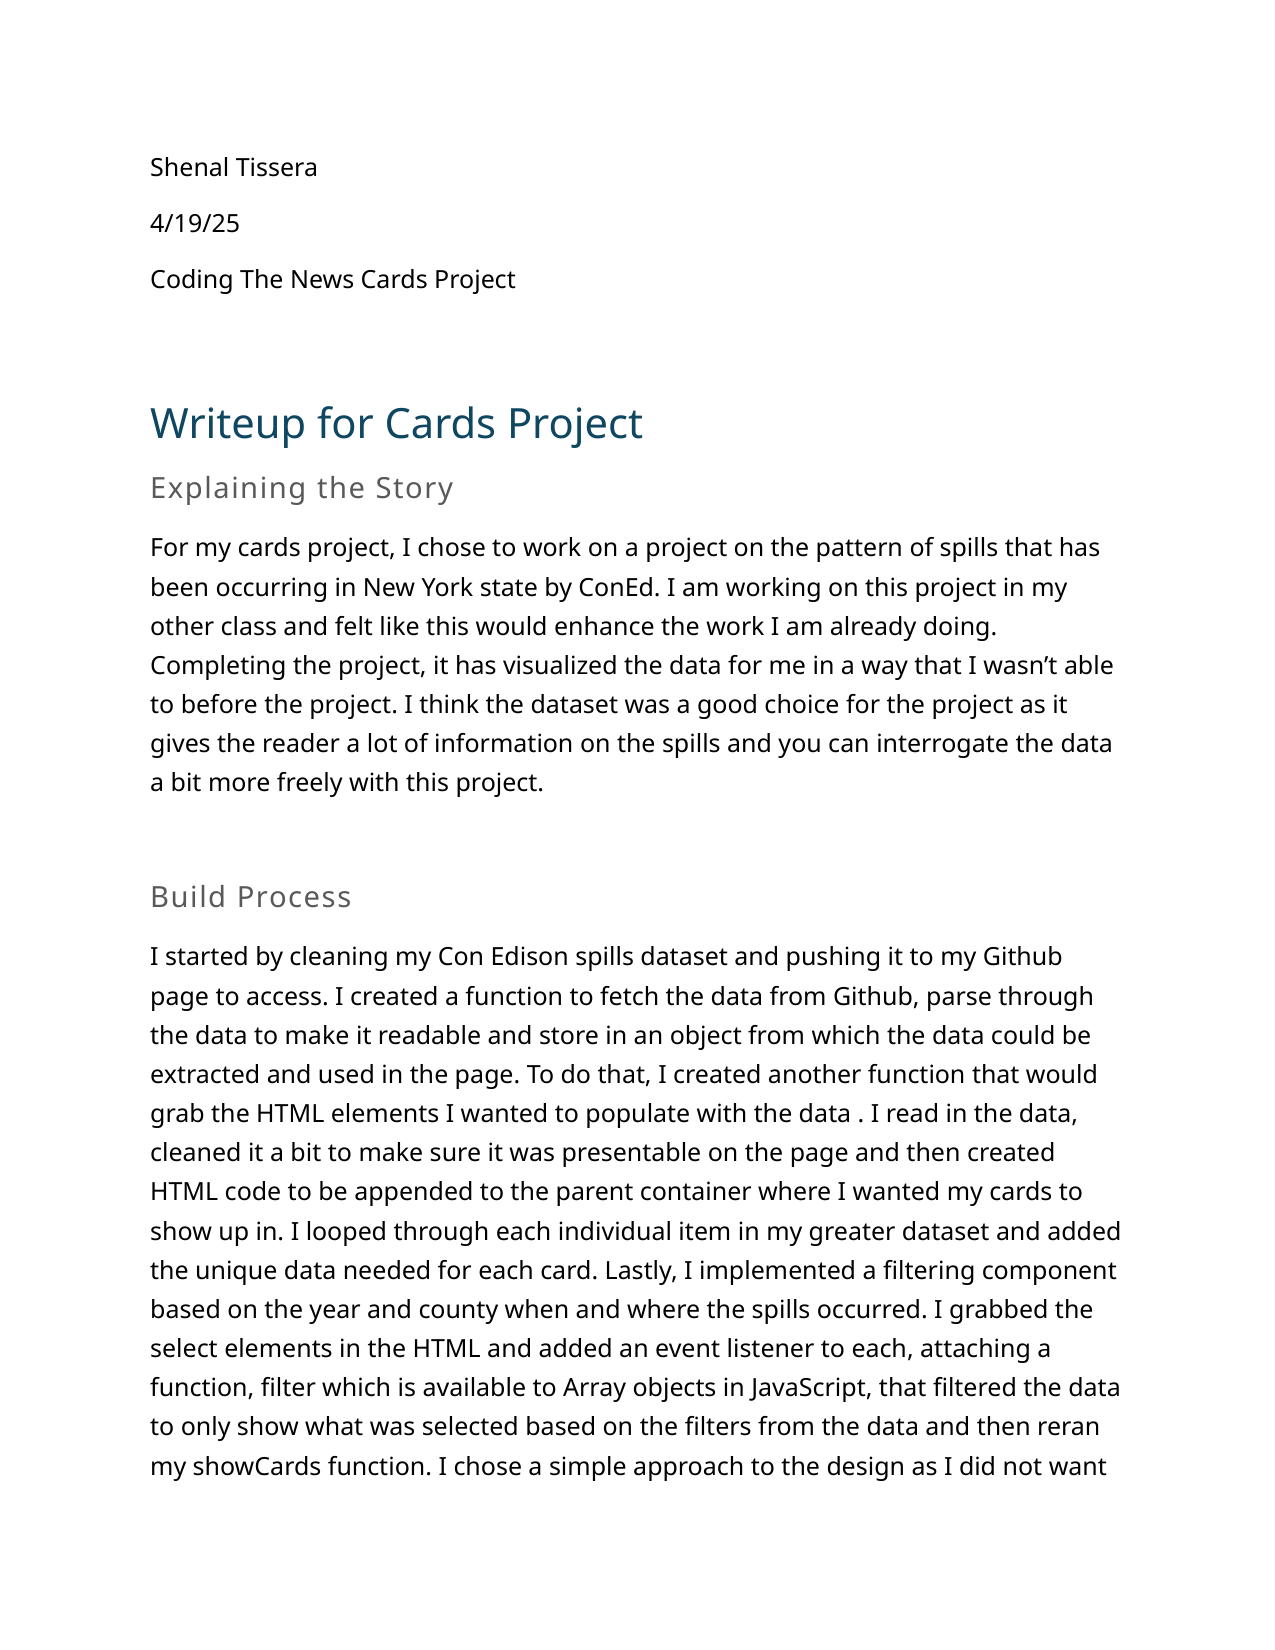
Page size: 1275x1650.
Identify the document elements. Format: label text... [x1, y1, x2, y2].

text For my cards project, I chose to work on a project on the pattern of spills that has been occurring in New York state by ConEd. I am working on this project in my other class and felt like this would enhance the work I am already doing. Completing the project, it has visualized the data for me in a way that I wasn’t able to before the project. I think the dataset was a good choice for the project as it gives the reader a lot of information on the spills and you can interrogate the data a bit more freely with this project. [150, 530, 1125, 799]
text Shenal Tissera [150, 150, 1125, 184]
text Build Process [150, 877, 1125, 916]
text 4/19/25 [150, 206, 1125, 240]
text Coding The News Cards Project [150, 262, 1125, 296]
subtitle Writeup for Cards Project [150, 394, 1125, 451]
subtitle Explaining the Story [150, 468, 1125, 507]
